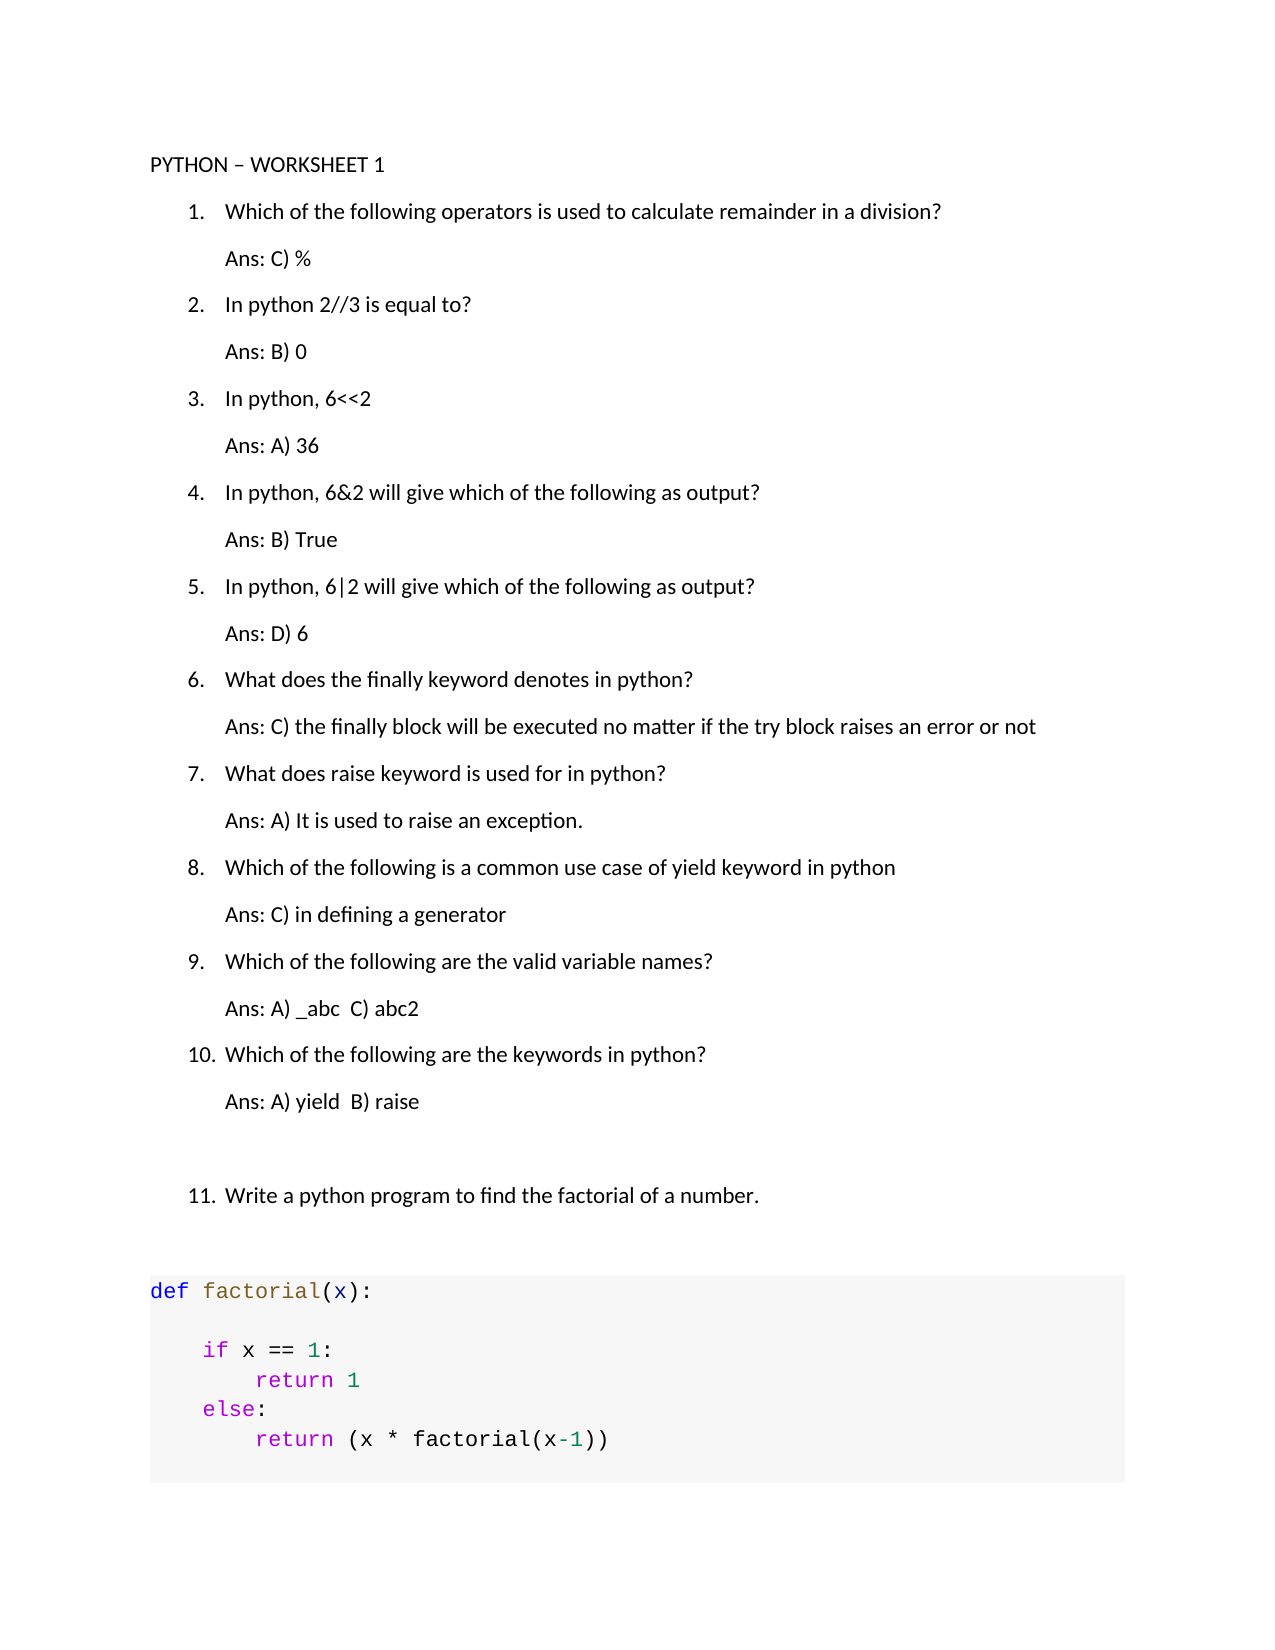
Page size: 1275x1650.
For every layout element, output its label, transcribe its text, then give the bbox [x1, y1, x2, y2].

list In python, 6&2 will give which of the following as output? [187, 478, 1125, 506]
text Ans: A) 36 [150, 431, 1125, 459]
list Write a python program to find the factorial of a number. [187, 1181, 1125, 1209]
list Which of the following are the valid variable names? [187, 947, 1125, 975]
list In python, 6<<2 [187, 384, 1125, 412]
text Ans: C) in defining a generator [150, 900, 1125, 928]
list Which of the following is a common use case of yield keyword in python [187, 853, 1125, 881]
text Ans: A) yield B) raise [150, 1087, 1125, 1116]
text if x == 1: [150, 1334, 1125, 1364]
list In python 2//3 is equal to? [187, 291, 1125, 319]
list In python, 6|2 will give which of the following as output? [187, 572, 1125, 600]
text return (x * factorial(x-1)) [150, 1423, 1125, 1453]
text Ans: C) the finally block will be executed no matter if the try block raises an error or not [150, 712, 1125, 741]
text else: [150, 1394, 1125, 1423]
text Ans: B) True [150, 525, 1125, 553]
text Ans: A) It is used to raise an exception. [150, 806, 1125, 834]
list What does the finally keyword denotes in python? [187, 666, 1125, 694]
text Ans: D) 6 [150, 619, 1125, 647]
list What does raise keyword is used for in python? [187, 759, 1125, 787]
text Ans: A) _abc C) abc2 [150, 994, 1125, 1022]
list Which of the following operators is used to calculate remainder in a division? [187, 197, 1125, 225]
text def factorial(x): [150, 1275, 1125, 1305]
list Which of the following are the keywords in python? [187, 1041, 1125, 1069]
text PYTHON – WORKSHEET 1 [150, 150, 1125, 178]
text Ans: B) 0 [150, 337, 1125, 366]
text Ans: C) % [150, 244, 1125, 272]
text return 1 [150, 1364, 1125, 1394]
